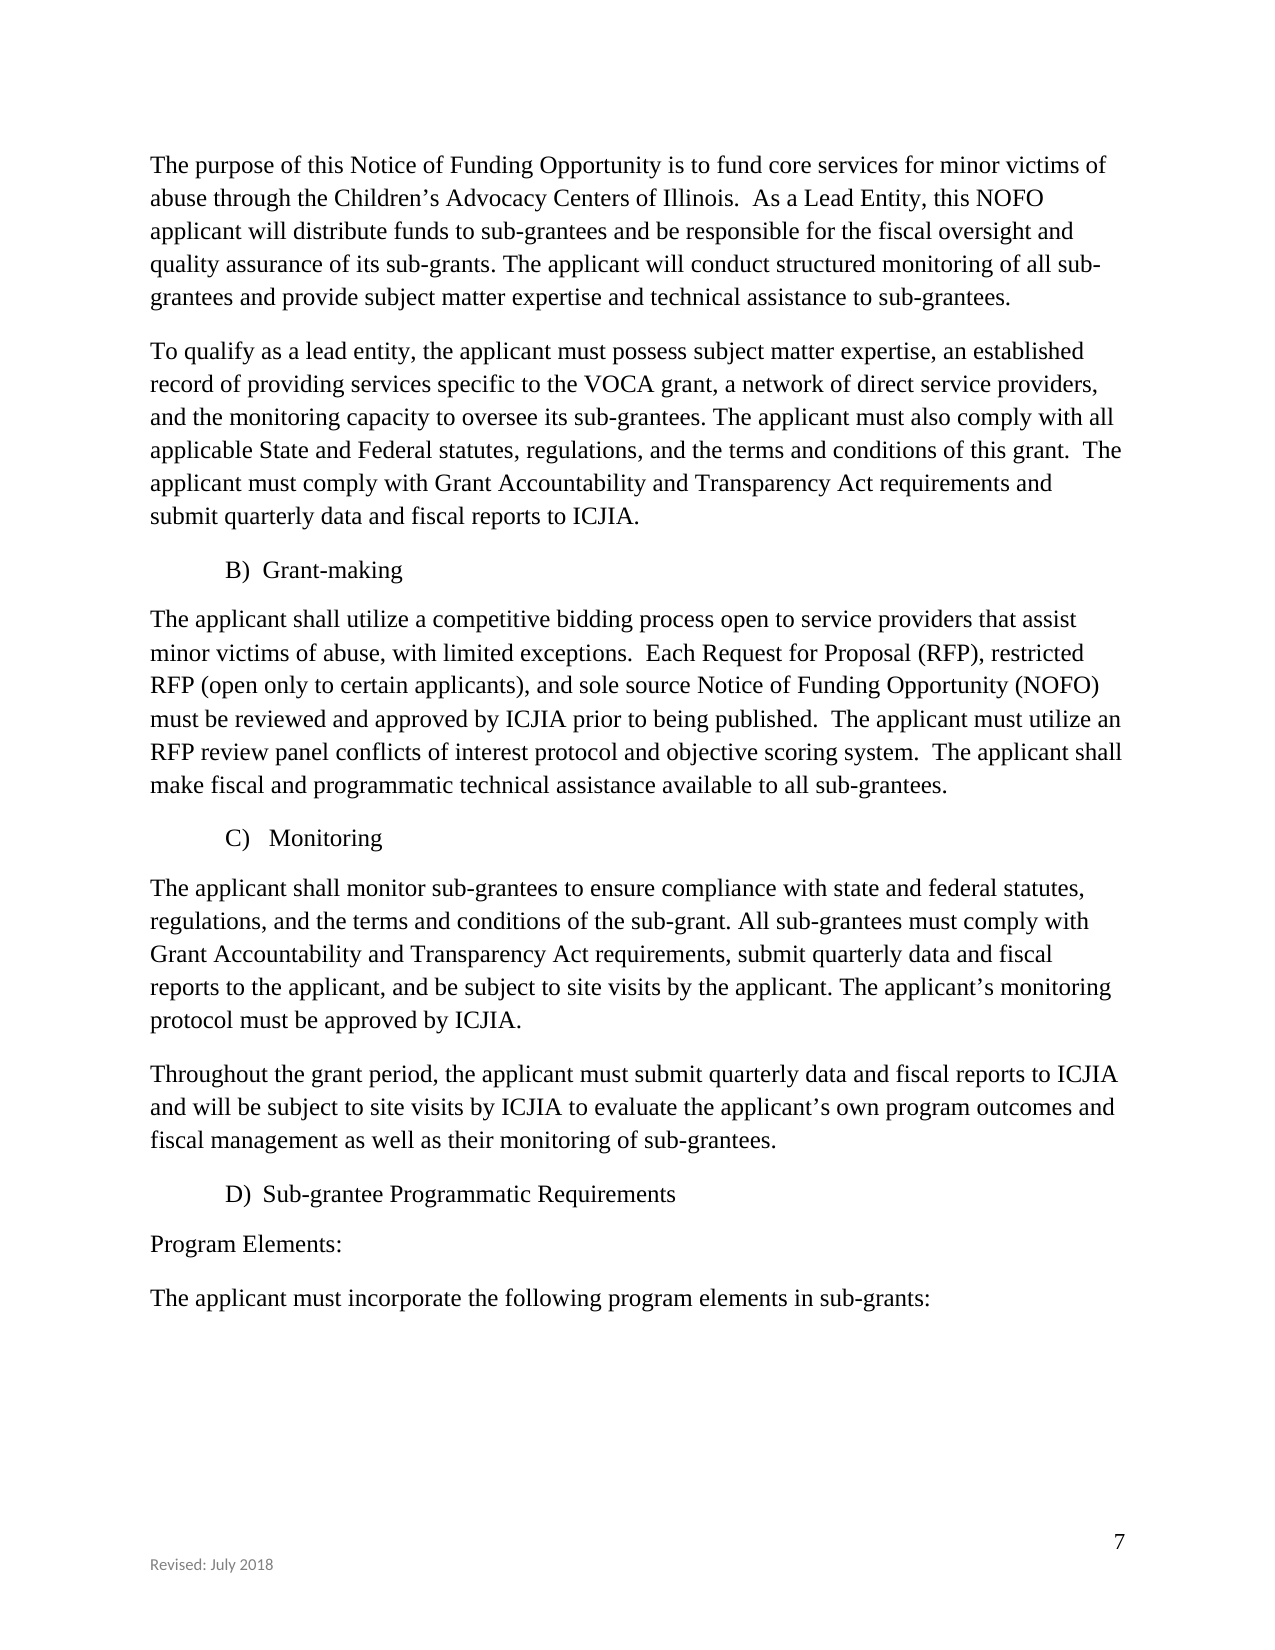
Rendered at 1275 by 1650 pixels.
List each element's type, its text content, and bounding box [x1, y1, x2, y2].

list Sub-grantee Programmatic Requirements [225, 1179, 1125, 1208]
text Throughout the grant period, the applicant must submit quarterly data and fiscal reports to ICJIA and will be subject to site visits by ICJIA to evaluate the applicant’s own program outcomes and fiscal management as well as their monitoring of sub-grantees. [150, 1059, 1125, 1154]
text The applicant must incorporate the following program elements in sub-grants: [150, 1283, 1125, 1311]
text Program Elements: [150, 1229, 1125, 1257]
text To qualify as a lead entity, the applicant must possess subject matter expertise, an established record of providing services specific to the VOCA grant, a network of direct service providers, and the monitoring capacity to oversee its sub-grantees. The applicant must also comply with all applicable State and Federal statutes, regulations, and the terms and conditions of this grant. The applicant must comply with Grant Accountability and Transparency Act requirements and submit quarterly data and fiscal reports to ICJIA. [150, 336, 1125, 530]
text The purpose of this Notice of Funding Opportunity is to fund core services for minor victims of abuse through the Children’s Advocacy Centers of Illinois. As a Lead Entity, this NOFO applicant will distribute funds to sub-grantees and be responsible for the fiscal oversight and quality assurance of its sub-grants. The applicant will conduct structured monitoring of all sub-grantees and provide subject matter expertise and technical assistance to sub-grantees. [150, 150, 1125, 311]
text The applicant shall monitor sub-grantees to ensure compliance with state and federal statutes, regulations, and the terms and conditions of the sub-grant. All sub-grantees must comply with Grant Accountability and Transparency Act requirements, submit quarterly data and fiscal reports to the applicant, and be subject to site visits by the applicant. The applicant’s monitoring protocol must be approved by ICJIA. [150, 873, 1125, 1034]
list Grant-making [225, 555, 1125, 584]
list Monitoring [225, 823, 1125, 852]
text The applicant shall utilize a competitive bidding process open to service providers that assist minor victims of abuse, with limited exceptions. Each Request for Proposal (RFP), restricted RFP (open only to certain applicants), and sole source Notice of Funding Opportunity (NOFO) must be reviewed and approved by ICJIA prior to being published. The applicant must utilize an RFP review panel conflicts of interest protocol and objective scoring system. The applicant shall make fiscal and programmatic technical assistance available to all sub-grantees. [150, 604, 1125, 798]
